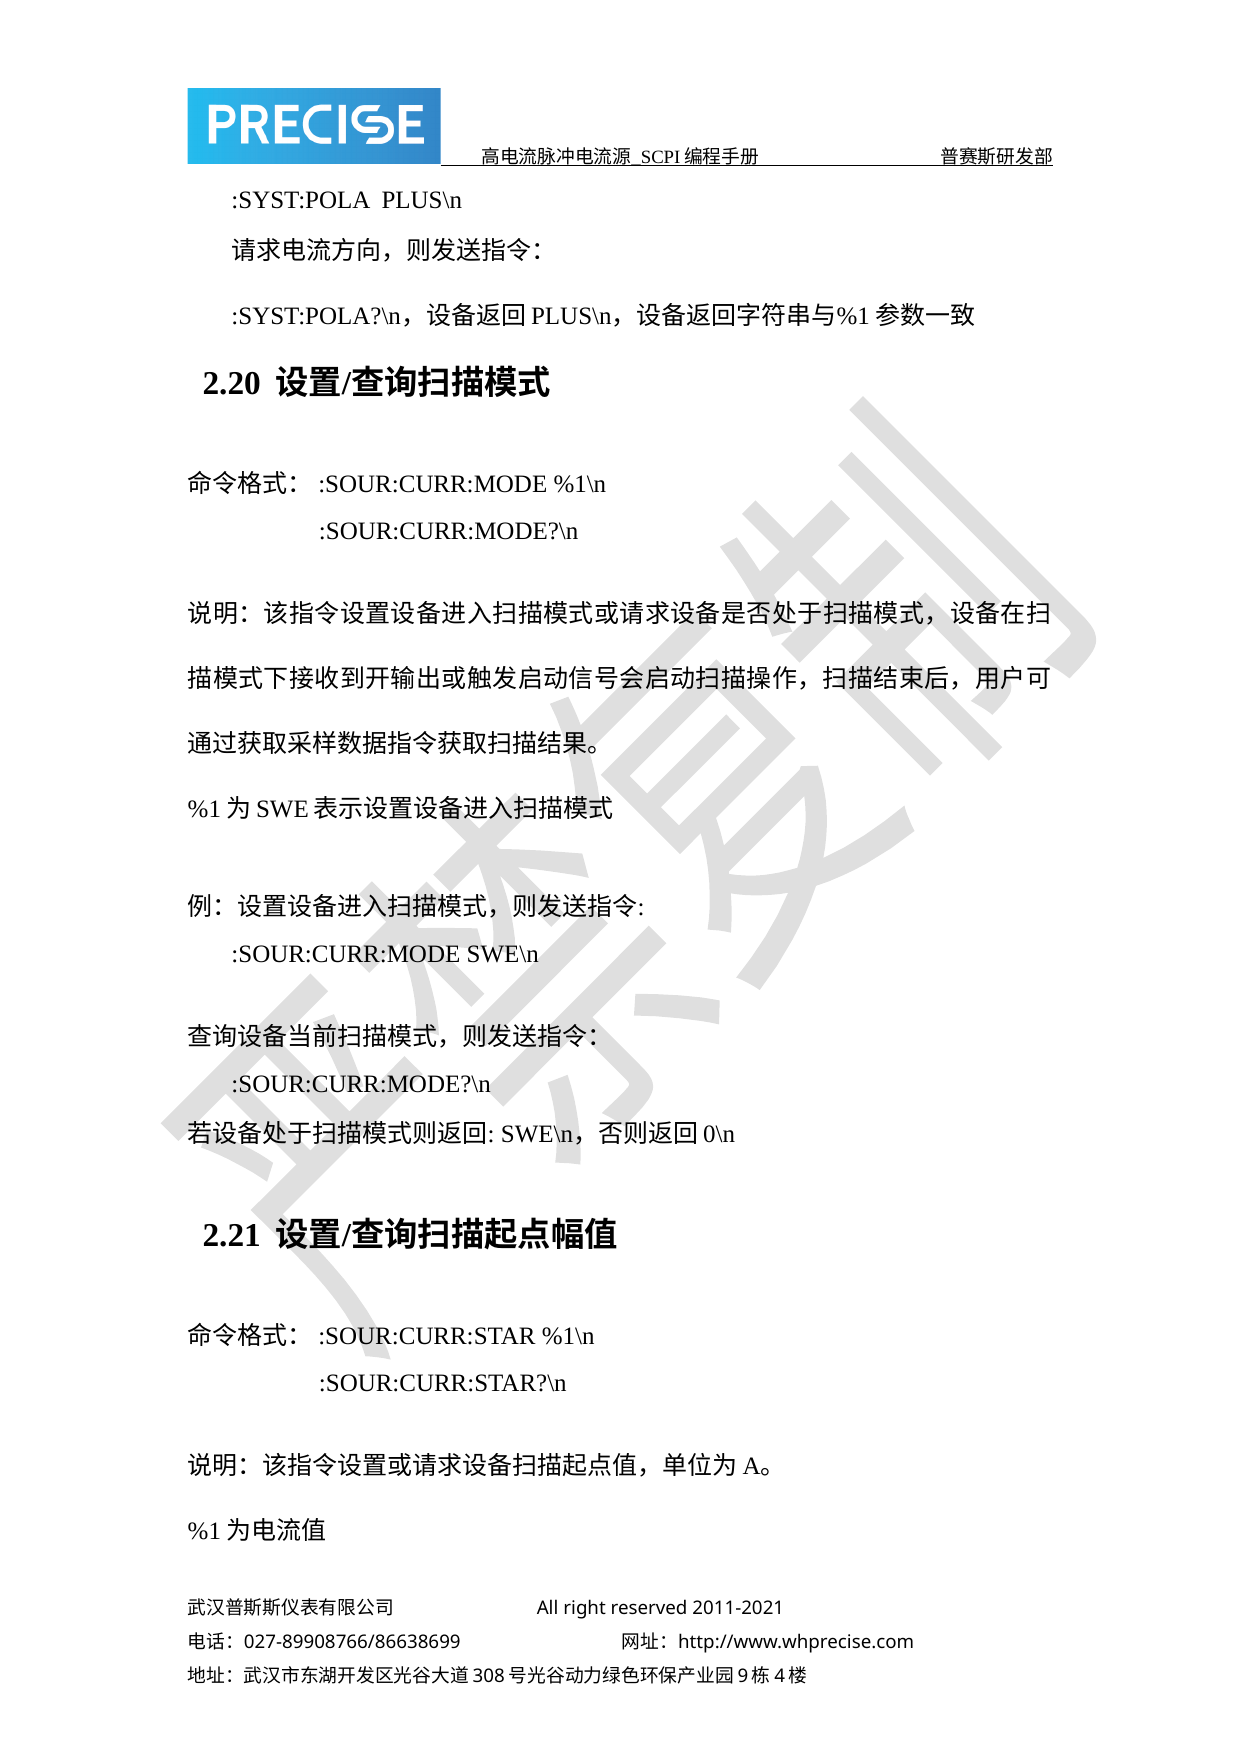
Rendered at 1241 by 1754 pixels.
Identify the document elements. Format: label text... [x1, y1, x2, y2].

text :SOUR:CURR:STAR?\n [187, 1366, 1053, 1398]
text :SOUR:CURR:MODE?\n [187, 1067, 1053, 1099]
subtitle 设置/查询扫描起点幅值 [202, 1199, 1053, 1264]
text 查询设备当前扫描模式，则发送指令： [187, 1002, 1053, 1067]
text %1为电流值 [187, 1496, 1053, 1561]
text :SOUR:CURR:MODE?\n [187, 514, 1053, 547]
text :SYST:POLA?\n，设备返回PLUS\n，设备返回字符串与%1参数一致 [187, 281, 1053, 346]
text 若设备处于扫描模式则返回: SWE\n，否则返回0\n [187, 1099, 1053, 1164]
text 例：设置设备进入扫描模式，则发送指令: [187, 872, 1053, 937]
text 请求电流方向，则发送指令： [187, 216, 1053, 281]
picture [187, 88, 441, 164]
text 说明：该指令设置或请求设备扫描起点值，单位为A。 [187, 1431, 1053, 1496]
text 说明：该指令设置设备进入扫描模式或请求设备是否处于扫描模式，设备在扫描模式下接收到开输出或触发启动信号会启动扫描操作，扫描结束后，用户可通过获取采样数据指令获取扫描结果。 [187, 579, 1053, 774]
text :SOUR:CURR:MODE SWE\n [187, 937, 1053, 969]
text :SYST:POLA PLUS\n [187, 183, 1053, 216]
text 命令格式： :SOUR:CURR:MODE %1\n [187, 449, 1053, 514]
subtitle 设置/查询扫描模式 [202, 348, 1053, 413]
text %1为SWE表示设置设备进入扫描模式 [187, 774, 1053, 839]
text 命令格式： :SOUR:CURR:STAR %1\n [187, 1301, 1053, 1366]
